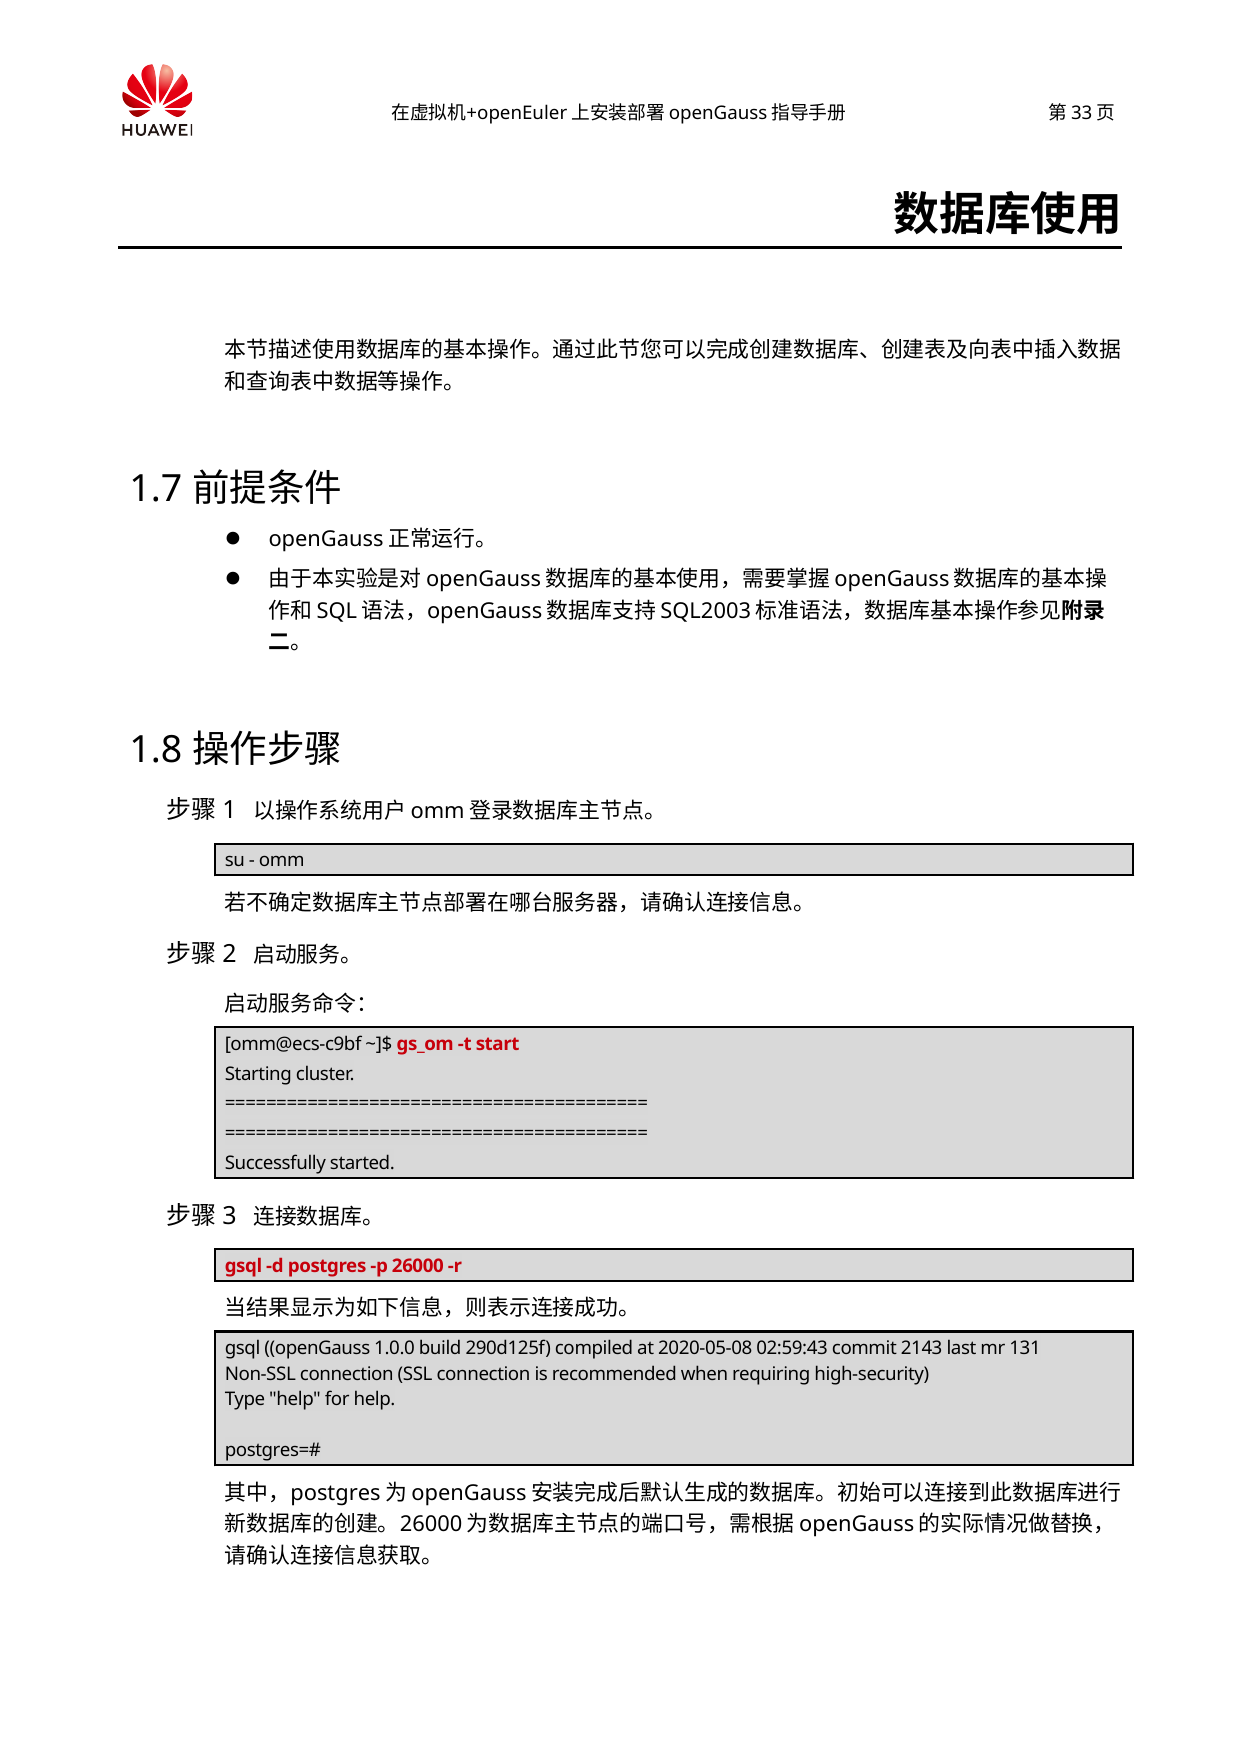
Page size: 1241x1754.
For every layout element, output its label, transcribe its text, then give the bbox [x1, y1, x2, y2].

text 当结果显示为如下信息，则表示连接成功。 [224, 1290, 1122, 1322]
text 以操作系统用户omm登录数据库主节点。 [236, 790, 1122, 826]
text 其中，postgres为openGauss安装完成后默认生成的数据库。初始可以连接到此数据库进行新数据库的创建。26000为数据库主节点的端口号，需根据openGauss的实际情况做替换，请确认连接信息获取。 [224, 1475, 1122, 1570]
text openGauss正常运行。 [224, 521, 1122, 552]
text Starting cluster. [216, 1056, 1132, 1085]
text 由于本实验是对openGauss数据库的基本使用，需要掌握openGauss数据库的基本操作和SQL语法，openGauss数据库支持SQL2003标准语法，数据库基本操作参见附录二。 [224, 561, 1122, 656]
subtitle 数据库使用 [118, 177, 1122, 246]
text [omm@ecs-c9bf ~]$ gs_om -t start [216, 1028, 1132, 1056]
text gsql ((openGauss 1.0.0 build 290d125f) compiled at 2020-05-08 02:59:43 commit 2143 last mr 131 Non-SSL connection (SSL connection is recommended when requiring high-security) Type "help" for help. postgres=# [216, 1333, 1132, 1464]
text su - omm [216, 845, 1132, 874]
text ========================================= [216, 1115, 1132, 1145]
text 连接数据库。 [236, 1195, 1122, 1232]
text 若不确定数据库主节点部署在哪台服务器，请确认连接信息。 [224, 885, 1122, 916]
subtitle 前提条件 [129, 458, 1122, 512]
subtitle 操作步骤 [129, 718, 1122, 773]
text 本节描述使用数据库的基本操作。通过此节您可以完成创建数据库、创建表及向表中插入数据和查询表中数据等操作。 [224, 332, 1122, 395]
text gsql -d postgres -p 26000 -r [216, 1250, 1132, 1280]
text 启动服务命令： [224, 986, 1122, 1018]
text Successfully started. [216, 1145, 1132, 1177]
picture [122, 64, 193, 136]
text 启动服务。 [236, 933, 1122, 969]
text ========================================= [216, 1085, 1132, 1115]
